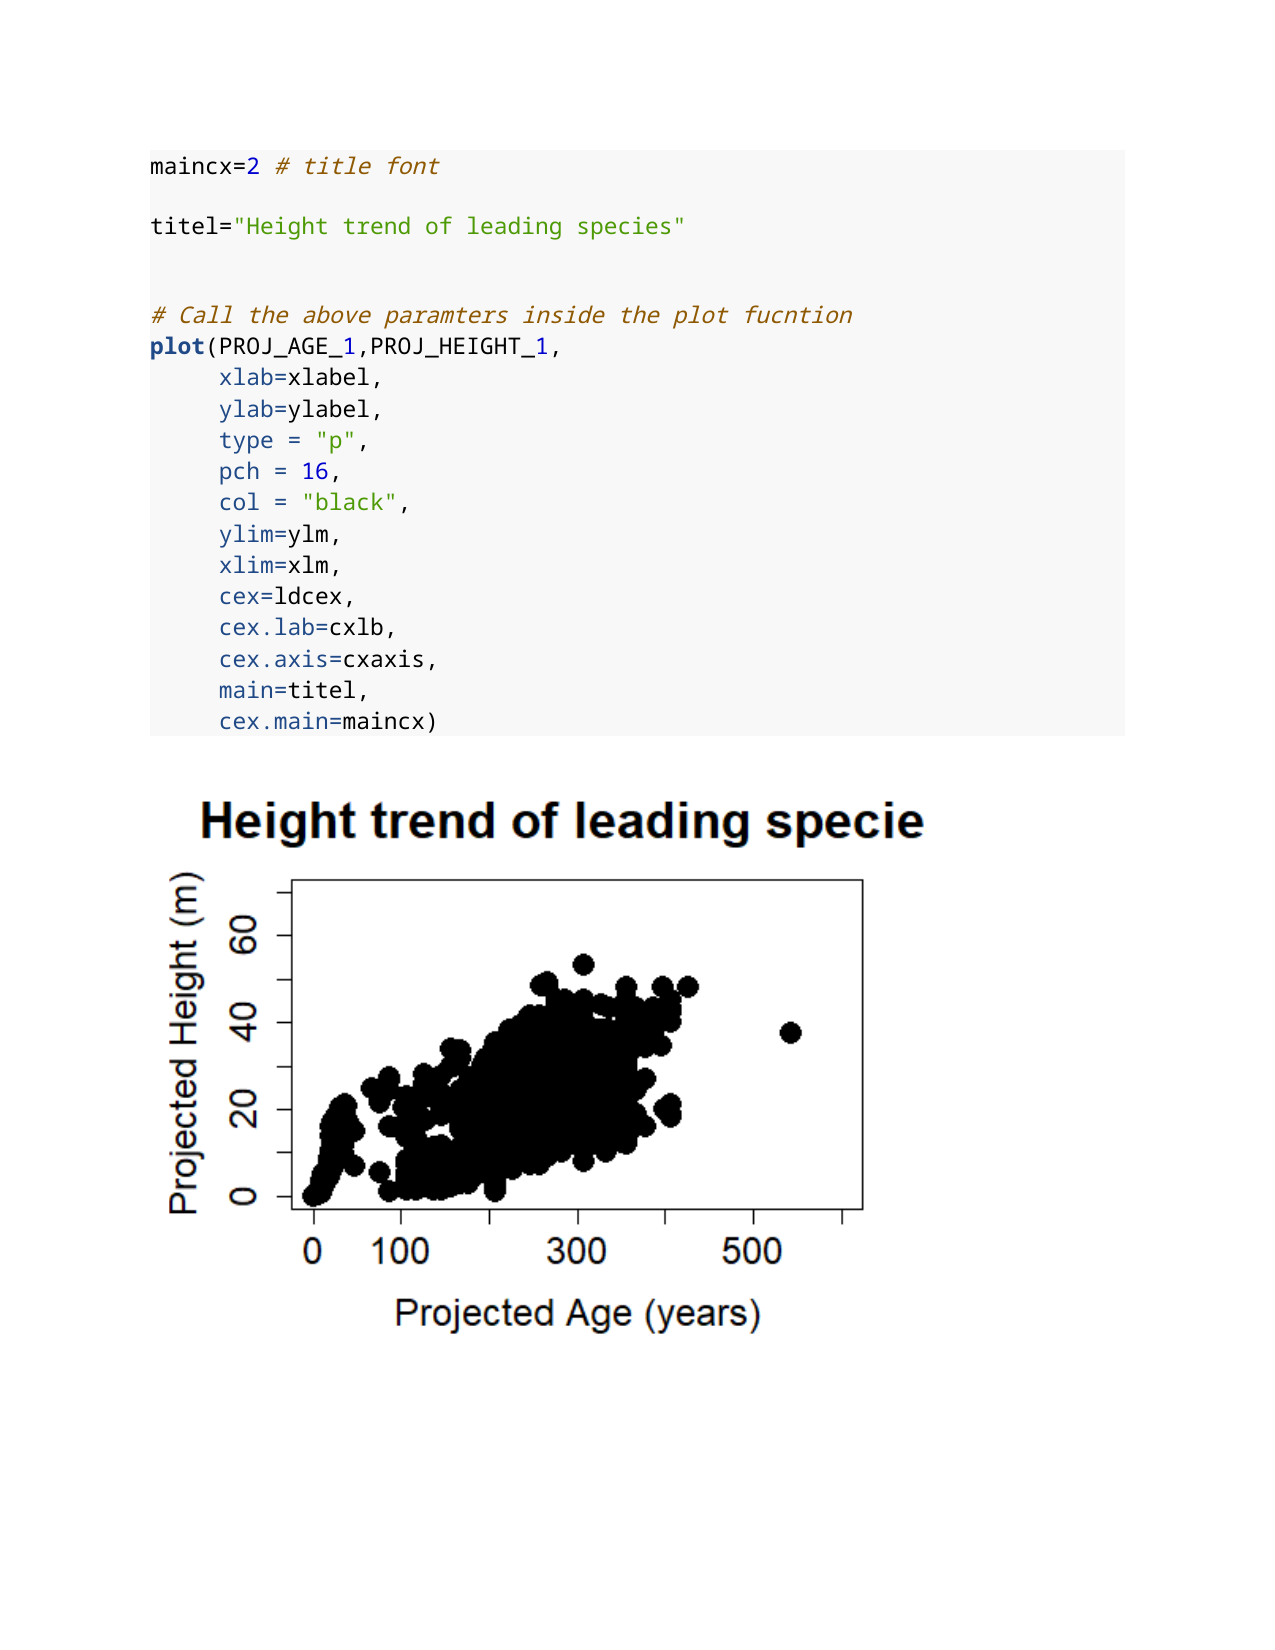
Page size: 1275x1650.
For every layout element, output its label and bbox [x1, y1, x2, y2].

text [150, 150, 1125, 736]
picture [168, 757, 927, 1364]
